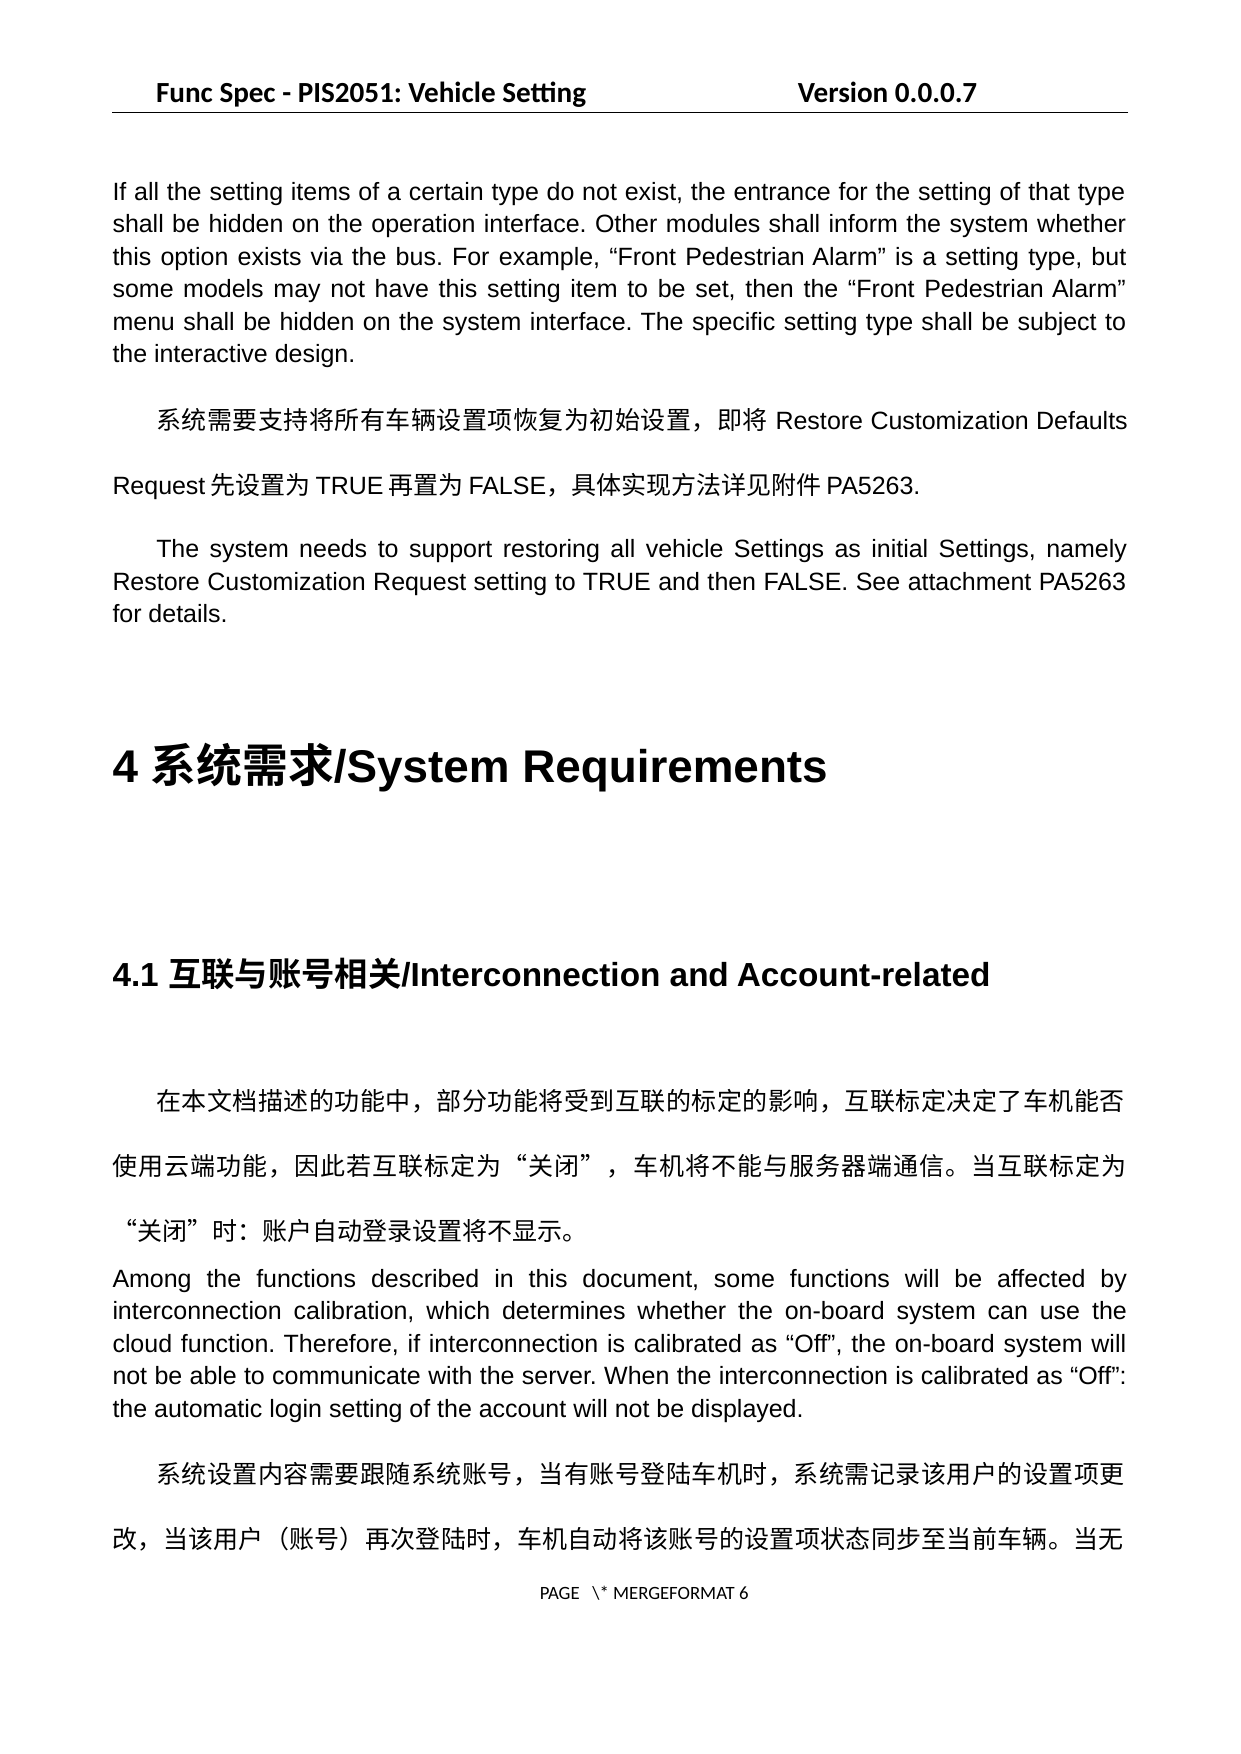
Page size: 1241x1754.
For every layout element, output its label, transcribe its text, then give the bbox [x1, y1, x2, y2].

subtitle 互联与账号相关/Interconnection and Account-related [112, 939, 1128, 1004]
subtitle 系统需求/System Requirements [112, 714, 1128, 812]
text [112, 175, 1128, 370]
text 系统需要支持将所有车辆设置项恢复为初始设置，即将Restore Customization Defaults Request先设置为TRUE再置为FALSE，具体实现方法详见附件PA5263. [112, 386, 1128, 516]
text The system needs to support restoring all vehicle Settings as initial Settings, namely Restore Customization Request setting to TRUE and then FALSE. See attachment PA5263 for details. [112, 532, 1128, 630]
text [112, 1440, 1128, 1570]
text 在本文档描述的功能中，部分功能将受到互联的标定的影响，互联标定决定了车机能否使用云端功能，因此若互联标定为“关闭”，车机将不能与服务器端通信。当互联标定为“关闭”时：账户自动登录设置将不显示。 Among the functions described in this document, some functions will be affected by interconnection calibration, which determines whether the on-board system can use the cloud function. Therefore, if interconnection is calibrated as “Off”, the on-board system will not be able to communicate with the server. When the interconnection is calibrated as “Off”: the automatic login setting of the account will not be displayed. [112, 1067, 1128, 1424]
